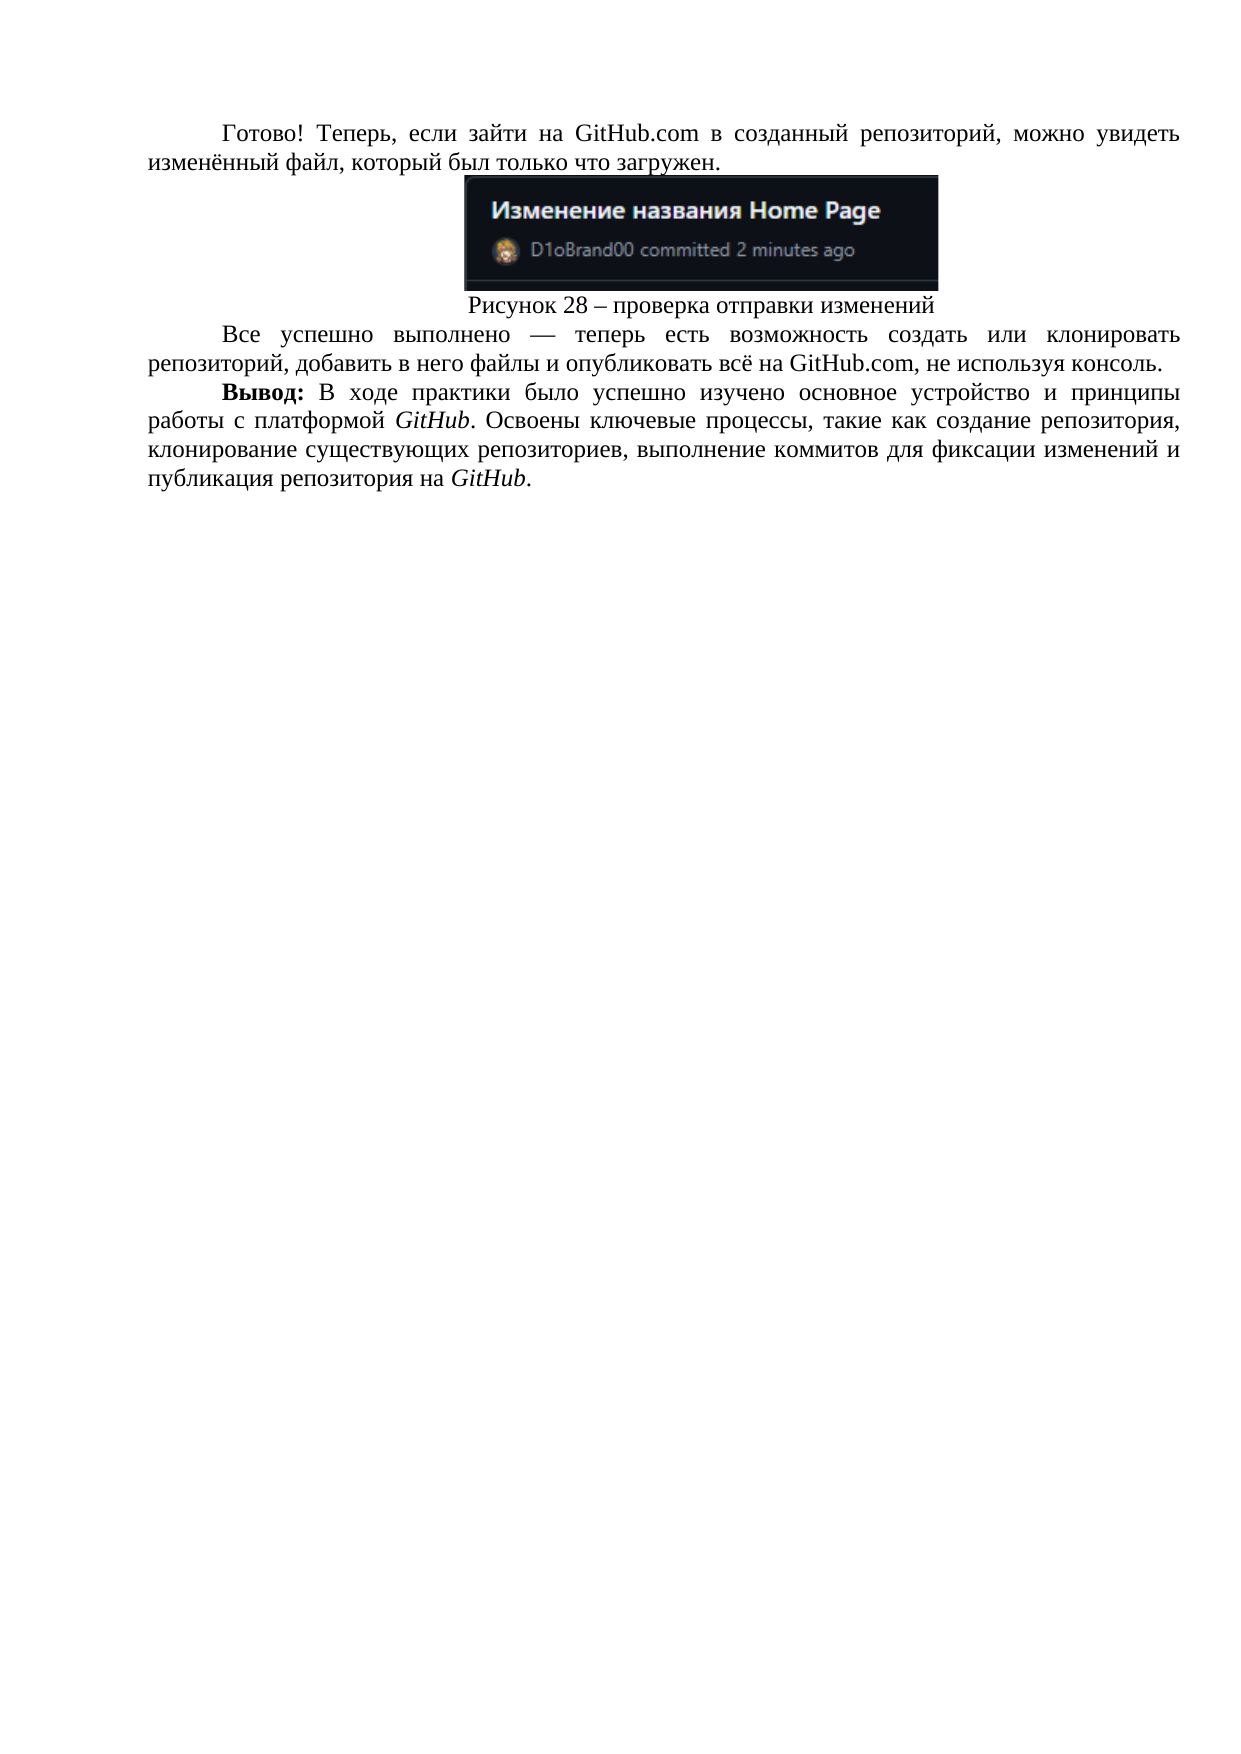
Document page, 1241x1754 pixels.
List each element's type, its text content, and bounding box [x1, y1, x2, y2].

picture [464, 175, 939, 291]
text Рисунок 28 – проверка отправки изменений [148, 291, 1181, 319]
text Все успешно выполнено — теперь есть возможность создать или клонировать репозиторий, добавить в него файлы и опубликовать всё на GitHub.com, не используя консоль. [148, 319, 1181, 377]
text Готово! Теперь, если зайти на GitHub.com в созданный репозиторий, можно увидеть изменённый файл, который был только что загружен. [148, 118, 1181, 176]
text Вывод: В ходе практики было успешно изучено основное устройство и принципы работы с платформой GitHub. Освоены ключевые процессы, такие как создание репозитория, клонирование существующих репозиториев, выполнение коммитов для фиксации изменений и публикация репозитория на GitHub. [148, 377, 1181, 492]
